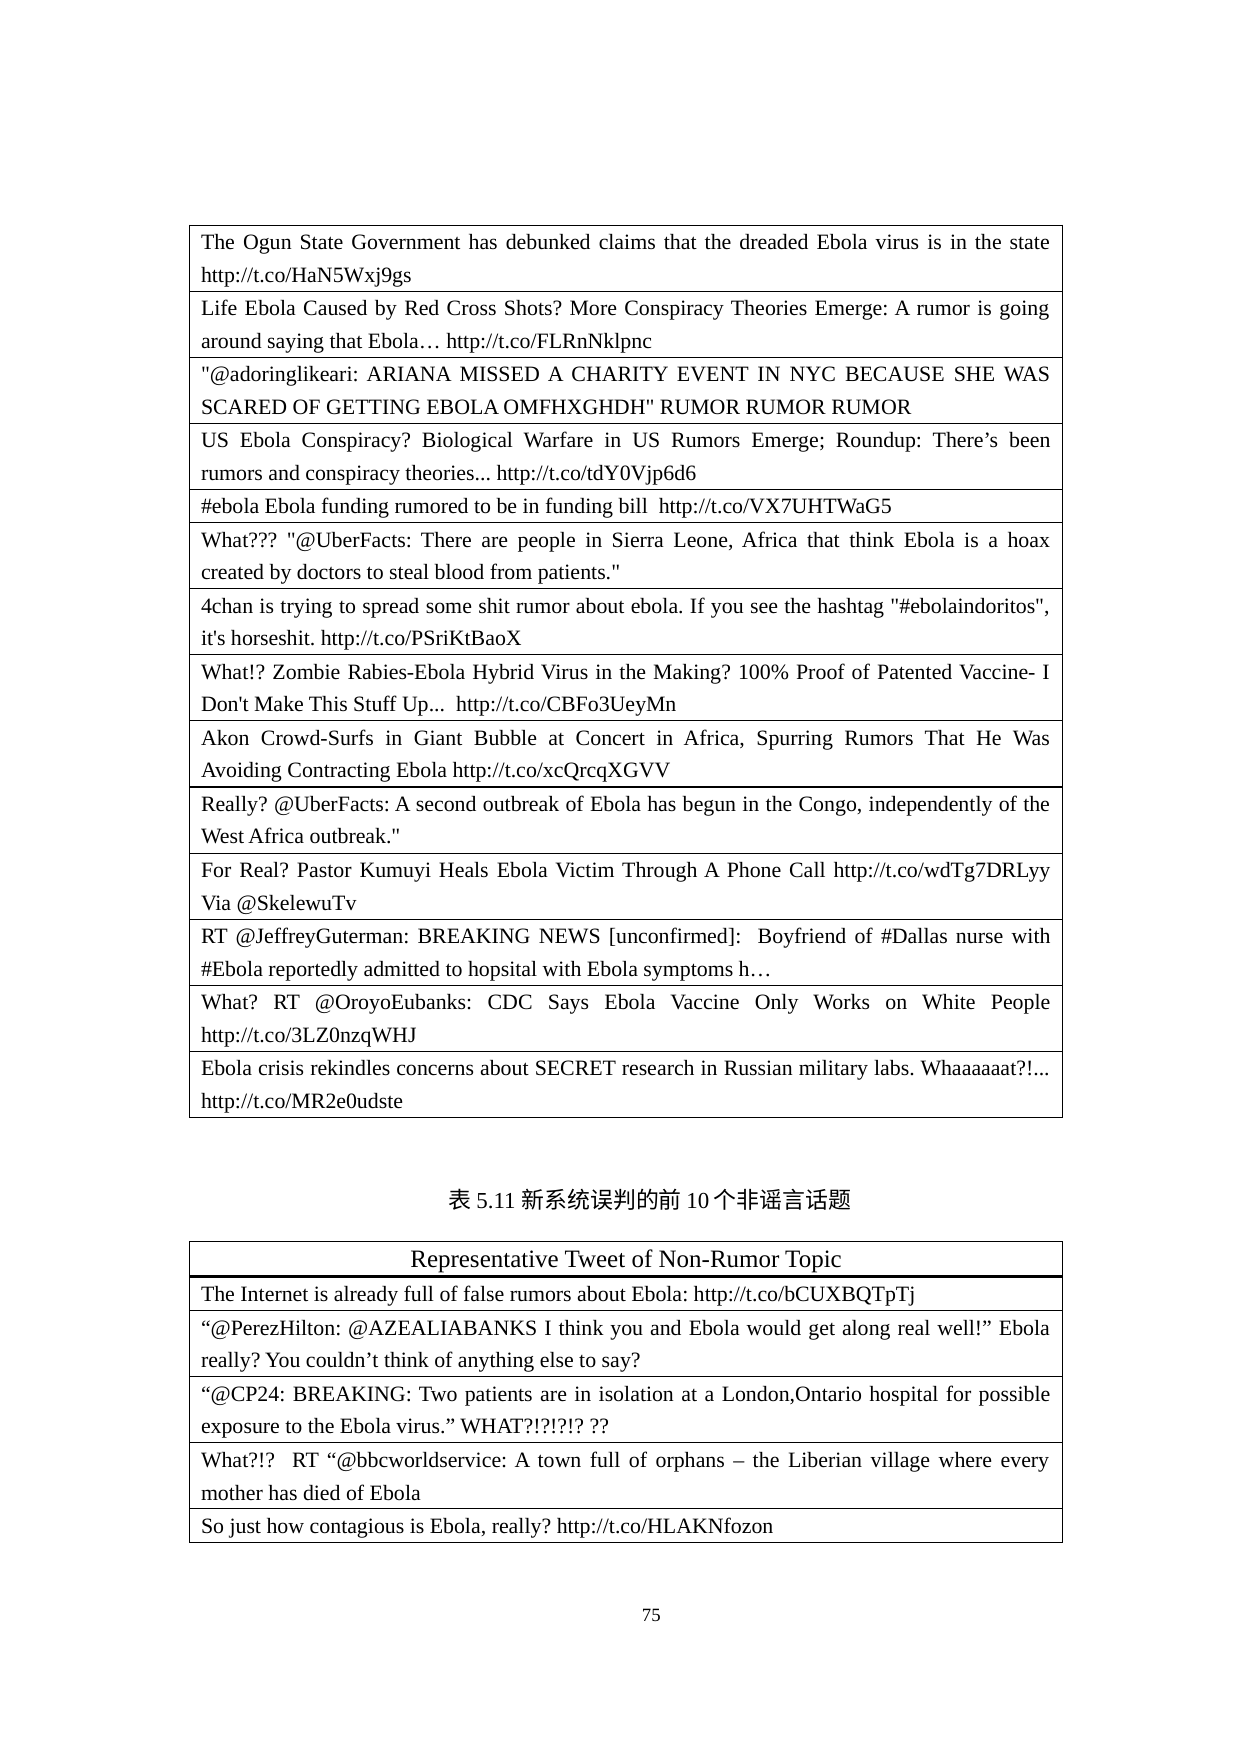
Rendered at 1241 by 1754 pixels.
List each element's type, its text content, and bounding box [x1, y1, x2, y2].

table_cell What??? "@UberFacts: There are people in Sierra Leone, Africa that think Ebola is a hoax created by doctors to steal blood from patients." [190, 523, 1062, 588]
table_cell What? RT @OroyoEubanks: CDC Says Ebola Vaccine Only Works on White People http://t.co/3LZ0nzqWHJ [190, 986, 1062, 1051]
table_cell US Ebola Conspiracy? Biological Warfare in US Rumors Emerge; Roundup: There’s been rumors and conspiracy theories... http://t.co/tdY0Vjp6d6 [190, 424, 1062, 489]
table_cell For Real? Pastor Kumuyi Heals Ebola Victim Through A Phone Call http://t.co/wdTg7DRLyy Via @SkelewuTv [190, 854, 1062, 918]
table_cell Really? @UberFacts: A second outbreak of Ebola has begun in the Congo, independently of the West Africa outbreak." [190, 788, 1062, 852]
table_cell The Internet is already full of false rumors about Ebola: http://t.co/bCUXBQTpTj [190, 1278, 1062, 1310]
table_cell Akon Crowd-Surfs in Giant Bubble at Concert in Africa, Spurring Rumors That He Was Avoiding Contracting Ebola http://t.co/xcQrcqXGVV [190, 721, 1062, 786]
table_cell Life Ebola Caused by Red Cross Shots? More Conspiracy Theories Emerge: A rumor is going around saying that Ebola… http://t.co/FLRnNklpnc [190, 292, 1062, 357]
table_cell Ebola crisis rekindles concerns about SECRET research in Russian military labs. Whaaaaaat?!... http://t.co/MR2e0udste [190, 1052, 1062, 1117]
table_cell #ebola Ebola funding rumored to be in funding bill http://t.co/VX7UHTWaG5 [190, 490, 1062, 522]
table_cell “@CP24: BREAKING: Two patients are in isolation at a London,Ontario hospital for possible exposure to the Ebola virus.” WHAT?!?!?!? ?? [190, 1377, 1062, 1442]
table_cell RT @JeffreyGuterman: BREAKING NEWS [unconfirmed]: Boyfriend of #Dallas nurse with #Ebola reportedly admitted to hopsital with Ebola symptoms h… [190, 920, 1062, 984]
table_cell What?!? RT “@bbcworldservice: A town full of orphans – the Liberian village where every mother has died of Ebola [190, 1443, 1062, 1508]
table_header Representative Tweet of Non-Rumor Topic [190, 1242, 1062, 1274]
table_cell What!? Zombie Rabies-Ebola Hybrid Virus in the Making? 100% Proof of Patented Vaccine- I Don't Make This Stuff Up... http://t.co/CBFo3UeyMn [190, 655, 1062, 720]
table_cell 4chan is trying to spread some shit rumor about ebola. If you see the hashtag "#ebolaindoritos", it's horseshit. http://t.co/PSriKtBaoX [190, 589, 1062, 654]
table_cell “@PerezHilton: @AZEALIABANKS I think you and Ebola would get along real well!” Ebola really? You couldn’t think of anything else to say? [190, 1311, 1062, 1376]
table_cell "@adoringlikeari: ARIANA MISSED A CHARITY EVENT IN NYC BECAUSE SHE WAS SCARED OF GETTING EBOLA OMFHXGHDH" RUMOR RUMOR RUMOR [190, 358, 1062, 423]
table_cell The Ogun State Government has debunked claims that the dreaded Ebola virus is in the state http://t.co/HaN5Wxj9gs [190, 226, 1062, 291]
table_cell So just how contagious is Ebola, really? http://t.co/HLAKNfozon [190, 1509, 1062, 1542]
